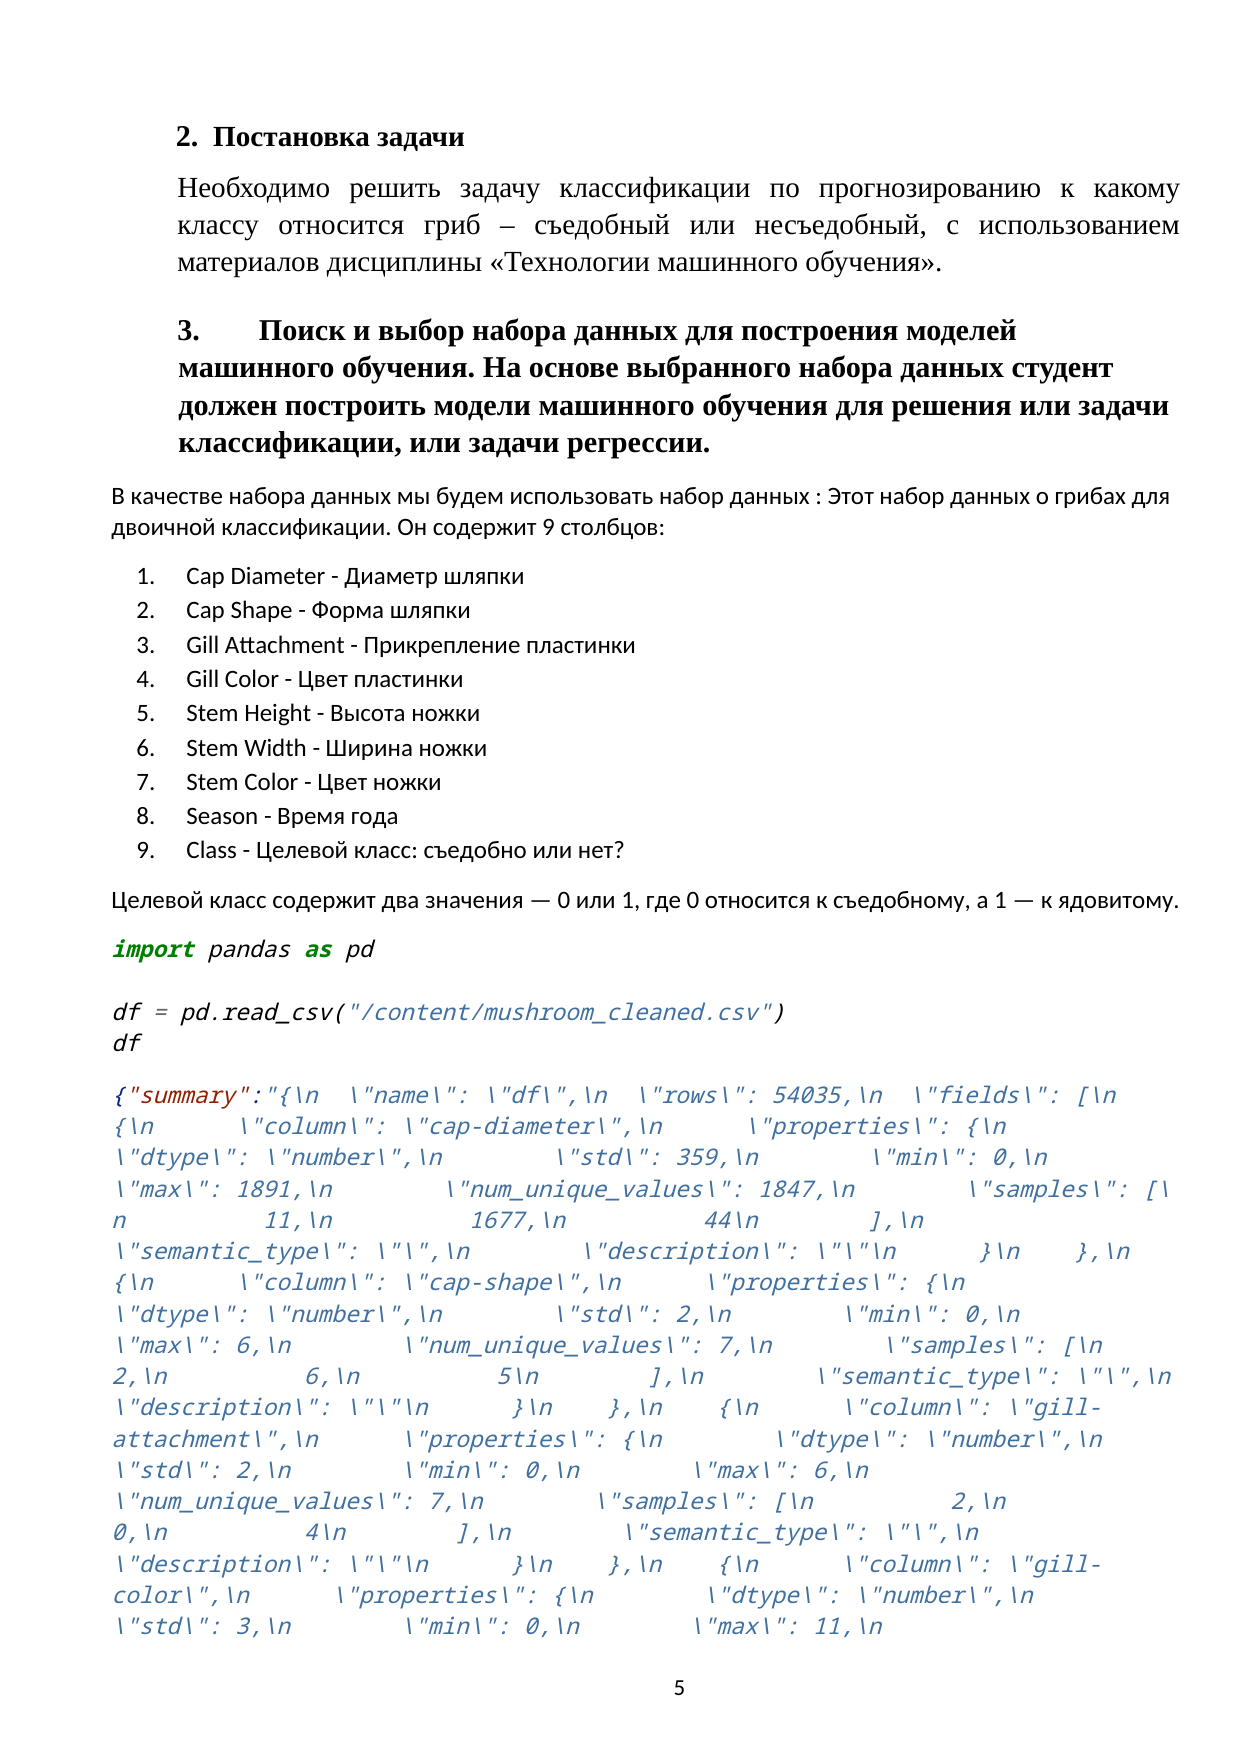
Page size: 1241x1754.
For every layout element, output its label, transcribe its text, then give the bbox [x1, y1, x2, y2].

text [111, 1079, 1181, 1641]
list Gill Attachment - Прикрепление пластинки [136, 629, 1181, 659]
list Stem Height - Высота ножки [136, 697, 1181, 728]
list Class - Целевой класс: съедобно или нет? [136, 834, 1181, 865]
text import pandas as pd df = pd.read_csv("/content/mushroom_cleaned.csv") df [111, 933, 1181, 1058]
text Необходимо решить задачу классификации по прогнозированию к какому классу относится гриб – съедобный или несъедобный, с использованием материалов дисциплины «Технологии машинного обучения». [177, 170, 1181, 277]
subtitle Поиск и выбор набора данных для построения моделей машинного обучения. На основе выбранного набора данных студент должен построить модели машинного обучения для решения или задачи классификации, или задачи регрессии. [177, 312, 1181, 459]
subtitle Постановка задачи [176, 118, 1181, 153]
text Целевой класс содержит два значения — 0 или 1, где 0 относится к съедобному, а 1 — к ядовитому. [111, 884, 1181, 914]
list Cap Diameter - Диаметр шляпки [136, 560, 1181, 591]
list Gill Color - Цвет пластинки [136, 663, 1181, 694]
list Stem Width - Ширина ножки [136, 732, 1181, 762]
list Cap Shape - Форма шляпки [136, 594, 1181, 625]
text В качестве набора данных мы будем использовать набор данных : Этот набор данных о грибах для двоичной классификации. Он содержит 9 столбцов: [111, 481, 1181, 542]
list Season - Время года [136, 800, 1181, 831]
list Stem Color - Цвет ножки [136, 766, 1181, 796]
